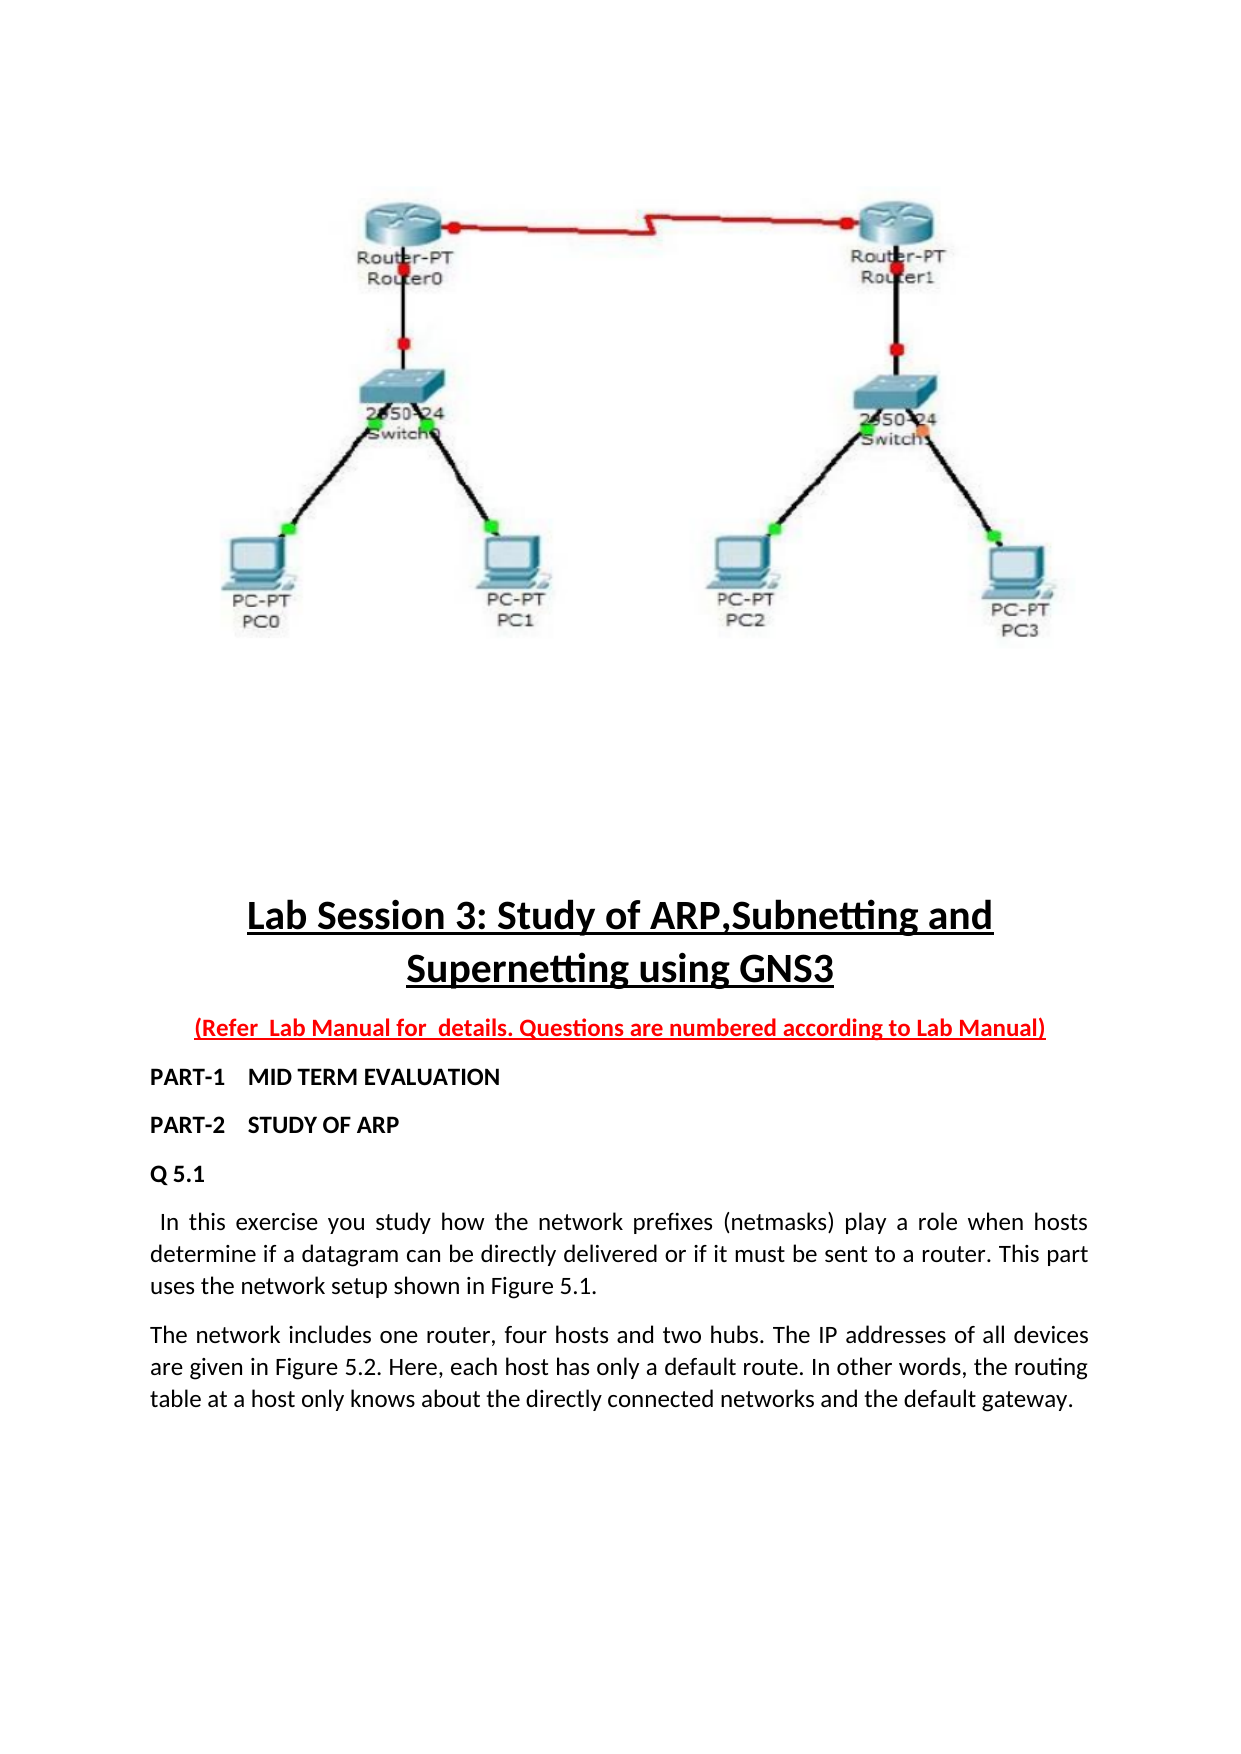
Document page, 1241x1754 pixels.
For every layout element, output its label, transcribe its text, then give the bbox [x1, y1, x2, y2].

text In this exercise you study how the network prefixes (netmasks) play a role when hosts determine if a datagram can be directly delivered or if it must be sent to a router. This part uses the network setup shown in Figure 5.1. [150, 1207, 1090, 1301]
text Lab Session 3: Study of ARP,Subnetting and Supernetting using GNS3 [150, 889, 1090, 993]
text PART-1 MID TERM EVALUATION [150, 1061, 1090, 1091]
text (Refer Lab Manual for details. Questions are numbered according to Lab Manual) [150, 1012, 1090, 1042]
picture [150, 150, 1091, 655]
text The network includes one router, four hosts and two hubs. The IP addresses of all devices are given in Figure 5.2. Here, each host has only a default route. In other words, the routing table at a host only knows about the directly connected networks and the default gateway. [150, 1319, 1090, 1414]
text PART-2 STUDY OF ARP [150, 1109, 1090, 1140]
text Q 5.1 [150, 1158, 1090, 1188]
